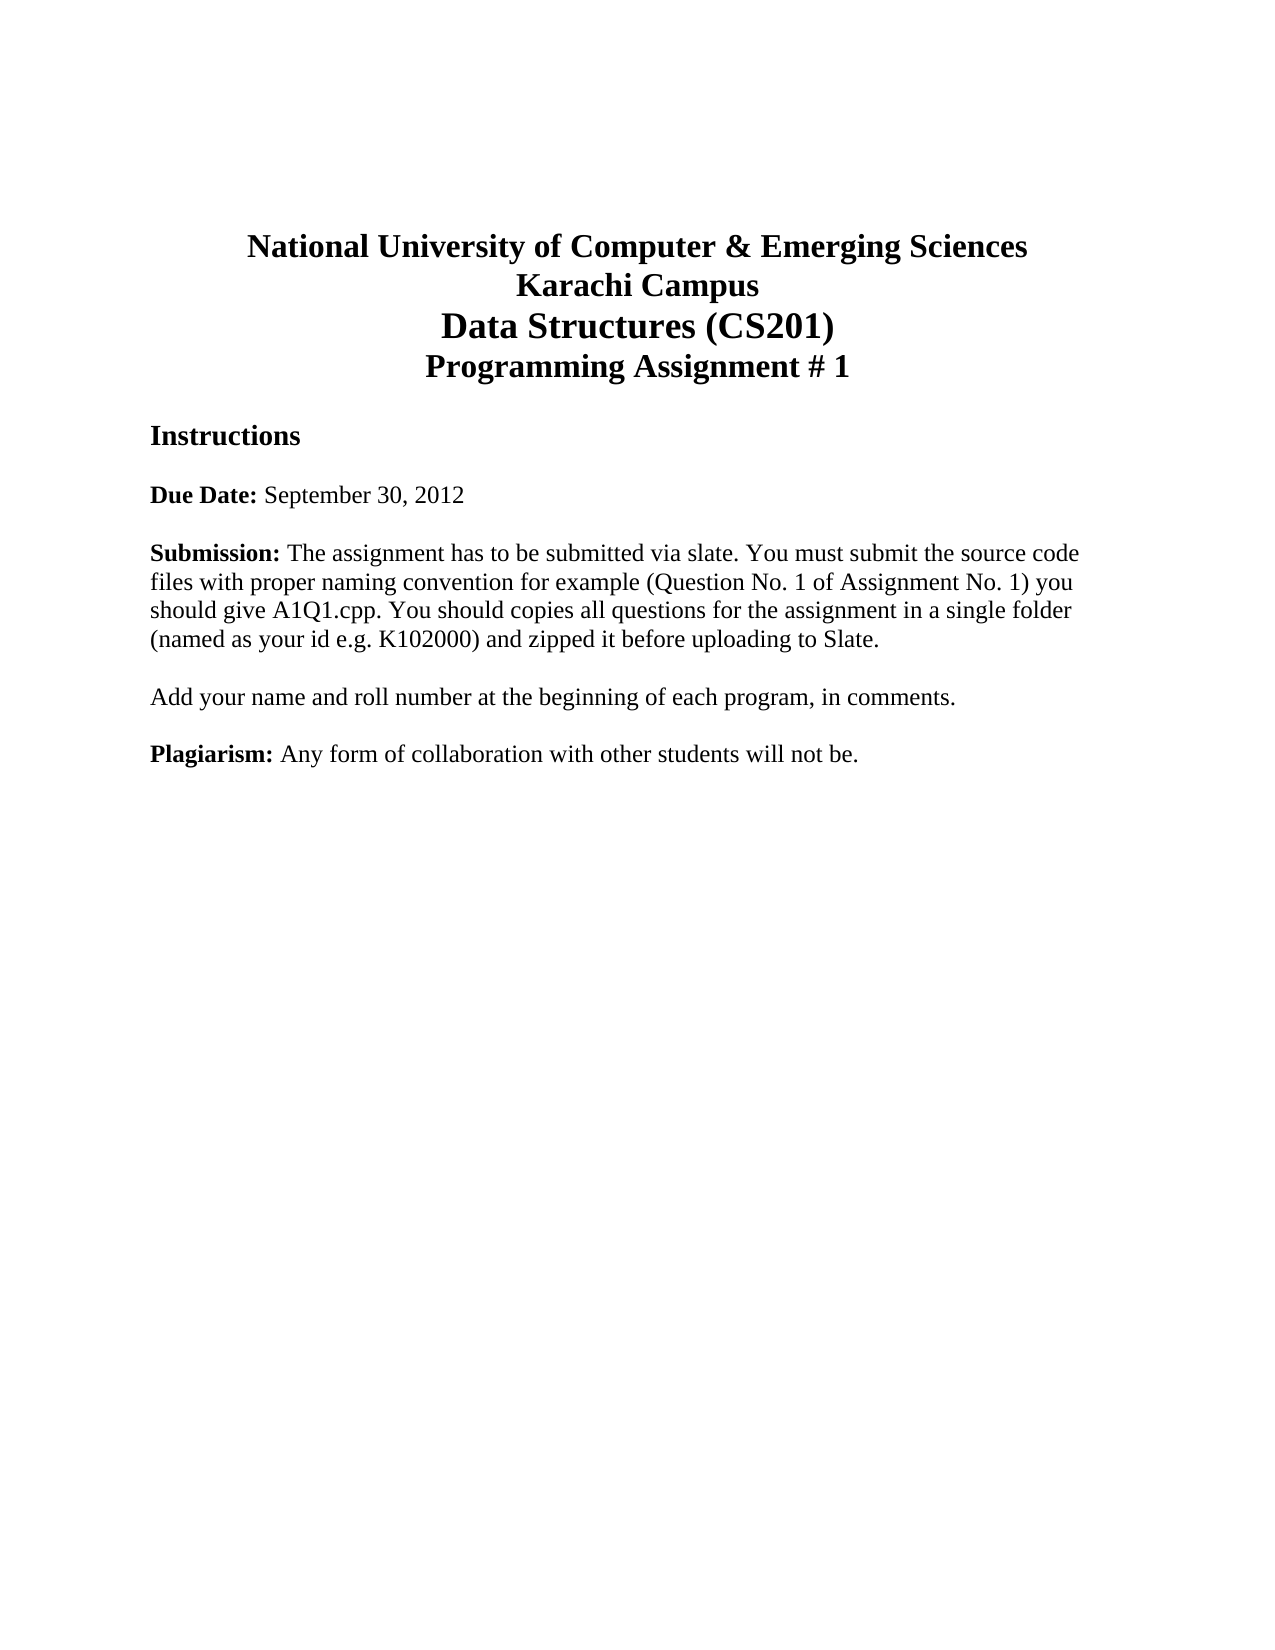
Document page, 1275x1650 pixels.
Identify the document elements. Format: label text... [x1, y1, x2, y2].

text National University of Computer & Emerging Sciences [150, 227, 1125, 265]
text Due Date: September 30, 2012 [150, 481, 1125, 509]
text Instructions [150, 418, 1125, 452]
text Add your name and roll number at the beginning of each program, in comments. [150, 682, 1125, 711]
text Programming Assignment # 1 [150, 346, 1125, 385]
text Submission: The assignment has to be submitted via slate. You must submit the source code files with proper naming convention for example (Question No. 1 of Assignment No. 1) you should give A1Q1.cpp. You should copies all questions for the assignment in a single folder (named as your id e.g. K102000) and zipped it before uploading to Slate. [150, 538, 1125, 653]
text Plagiarism: Any form of collaboration with other students will not be. [150, 739, 1125, 768]
text Data Structures (CS201) [150, 303, 1125, 346]
text Karachi Campus [150, 265, 1125, 303]
